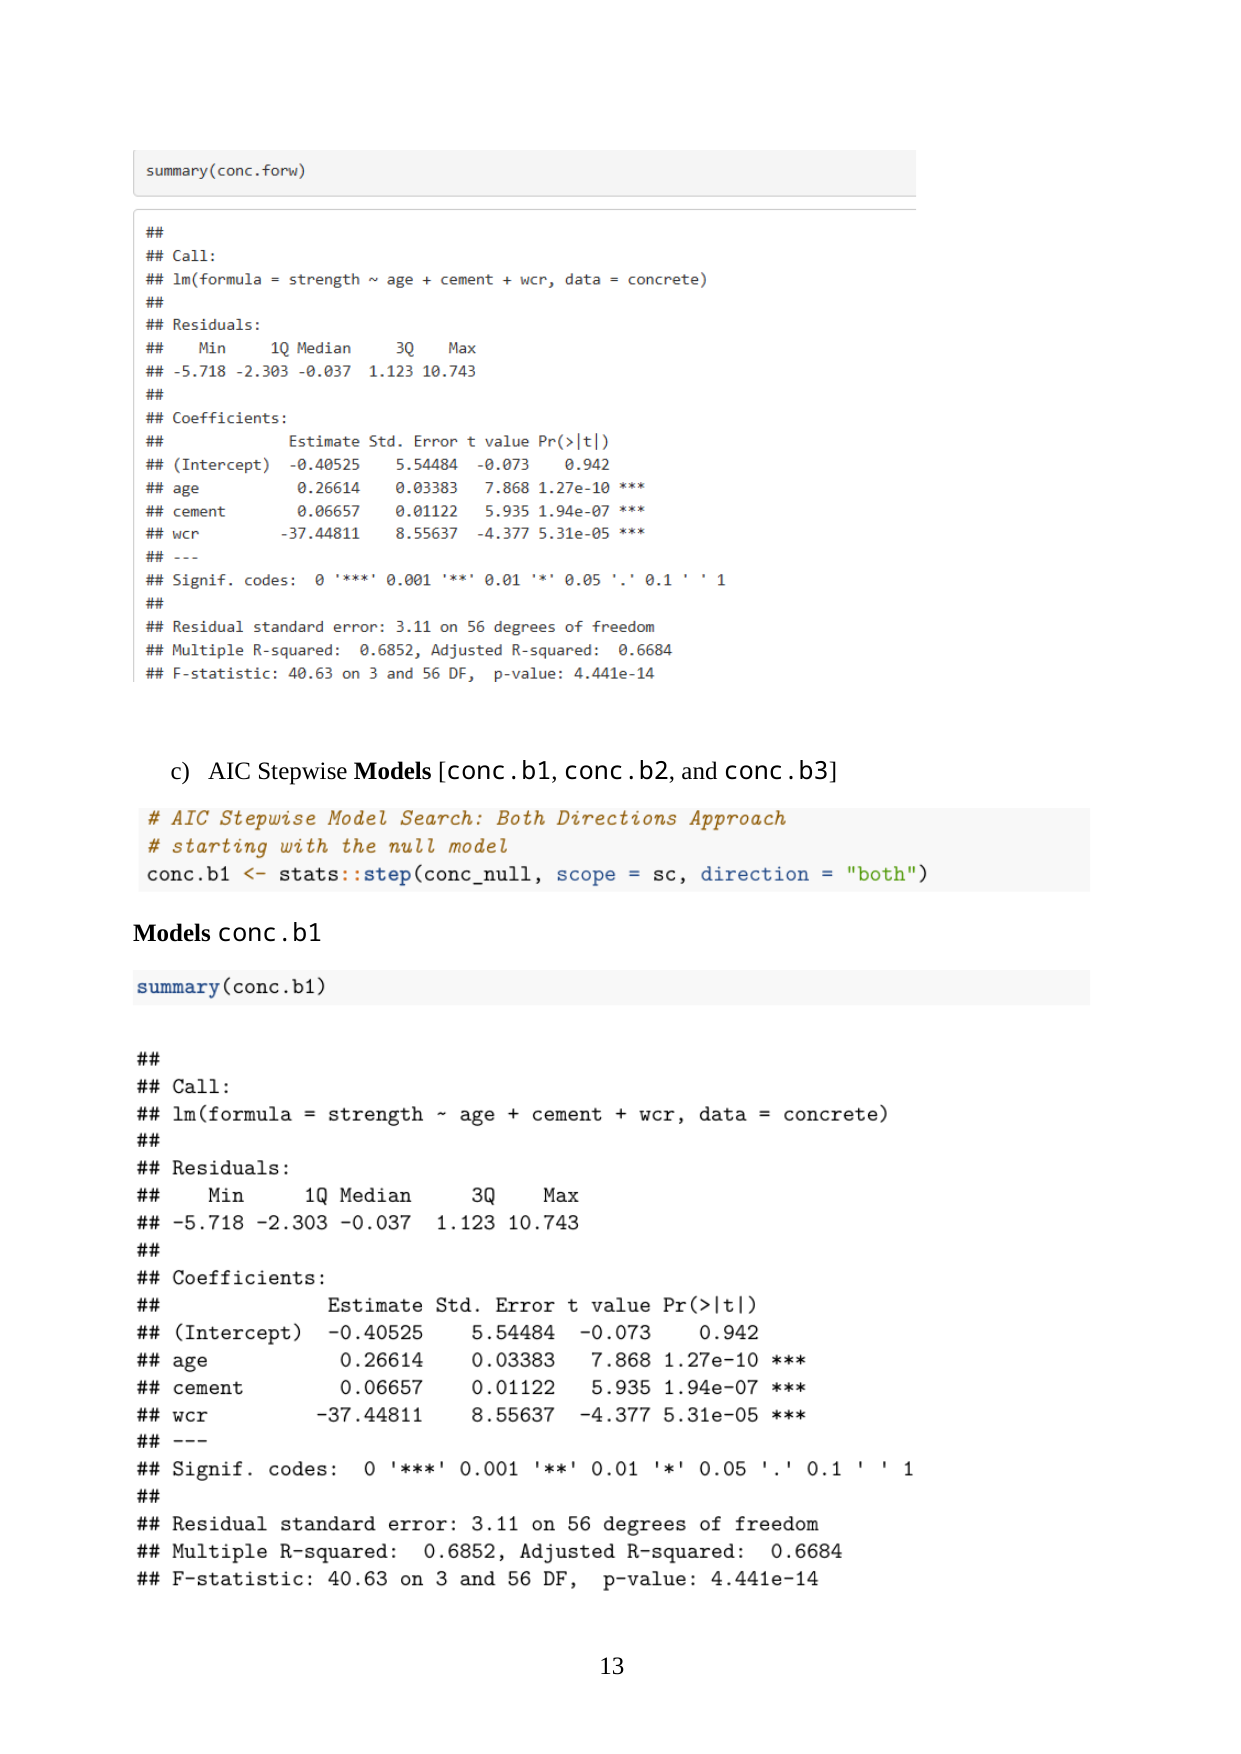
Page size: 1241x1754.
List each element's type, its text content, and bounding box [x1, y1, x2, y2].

picture [132, 808, 1091, 894]
list AIC Stepwise Models [conc.b1, conc.b2, and conc.b3] [170, 752, 1090, 786]
picture [132, 150, 917, 682]
text Models conc.b1 [133, 914, 1090, 948]
picture [132, 970, 1091, 1593]
